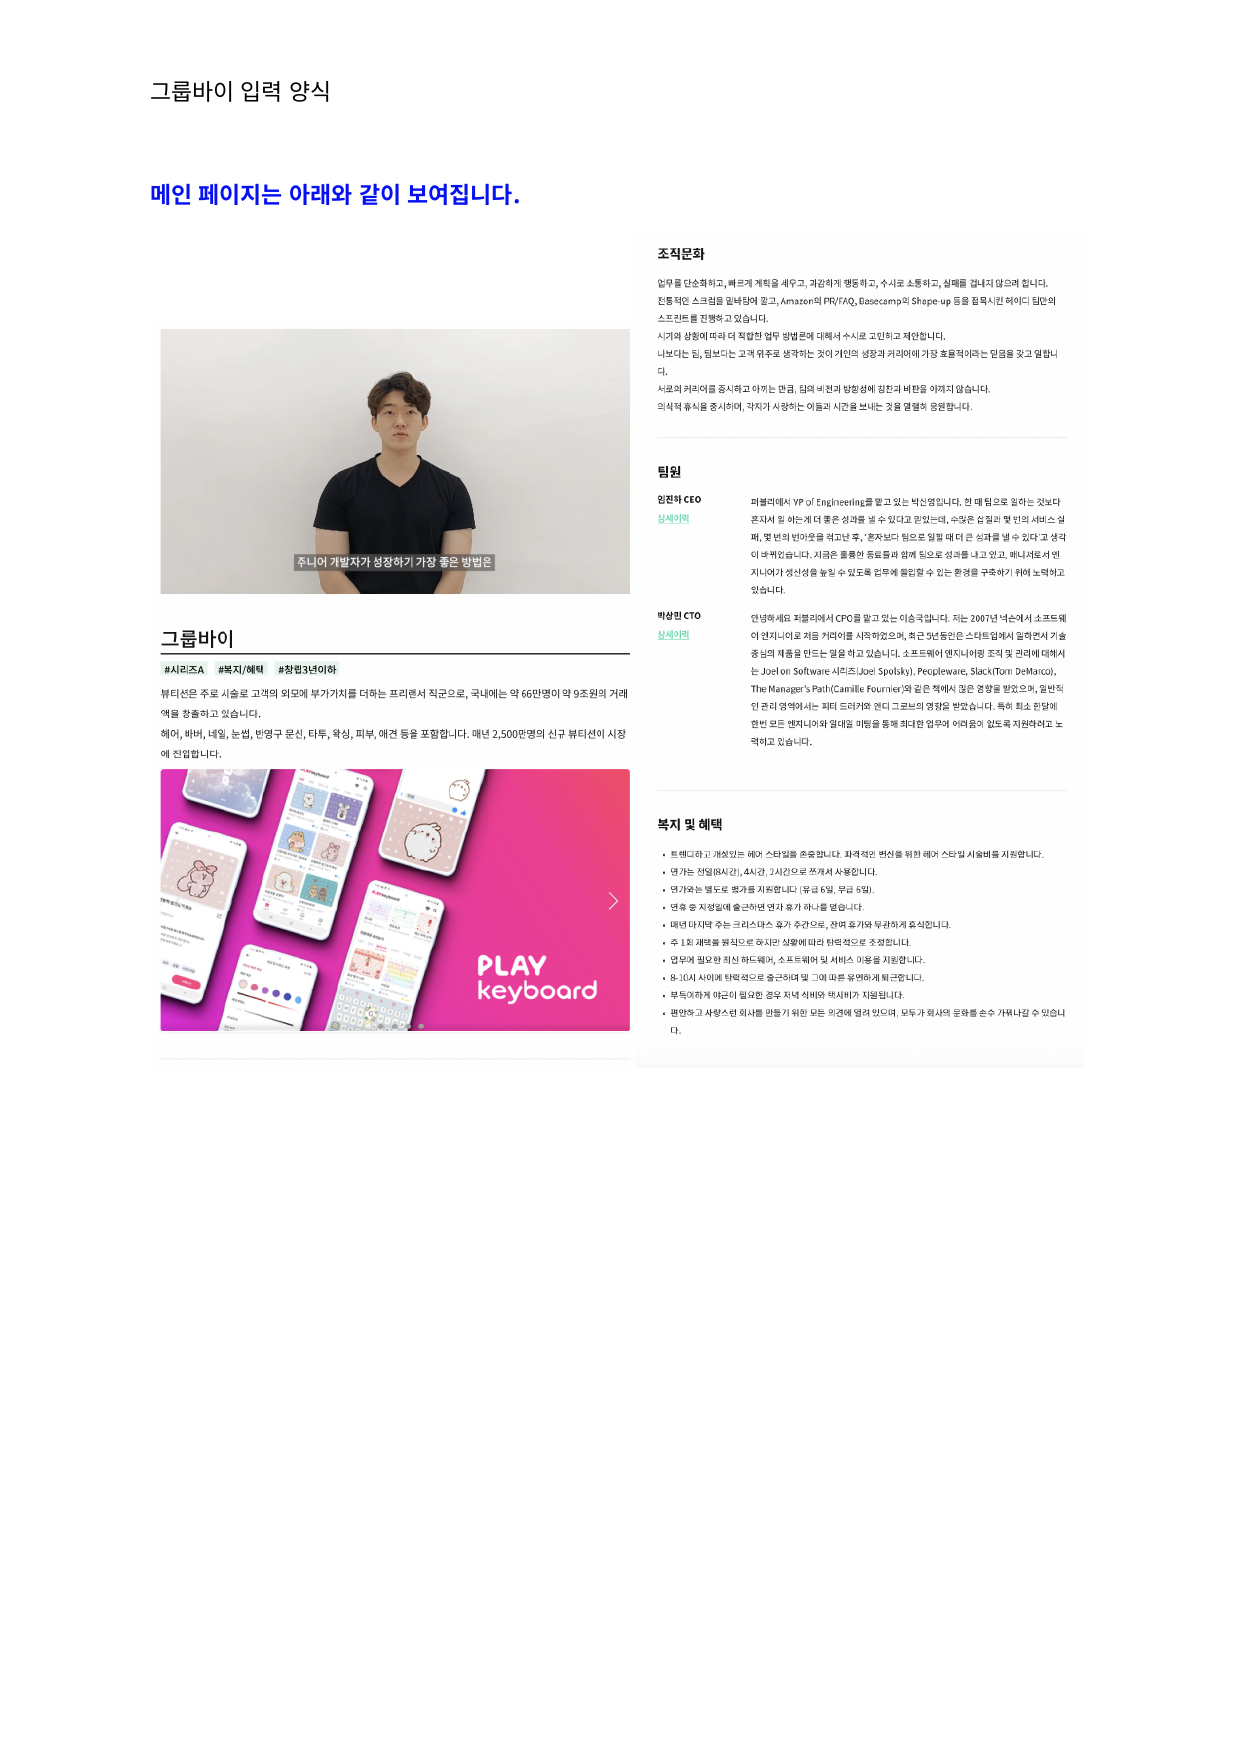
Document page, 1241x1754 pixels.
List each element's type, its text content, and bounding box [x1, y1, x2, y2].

text 메인 페이지는 아래와 같이 보여집니다. [150, 177, 1090, 210]
picture [150, 231, 1085, 1068]
